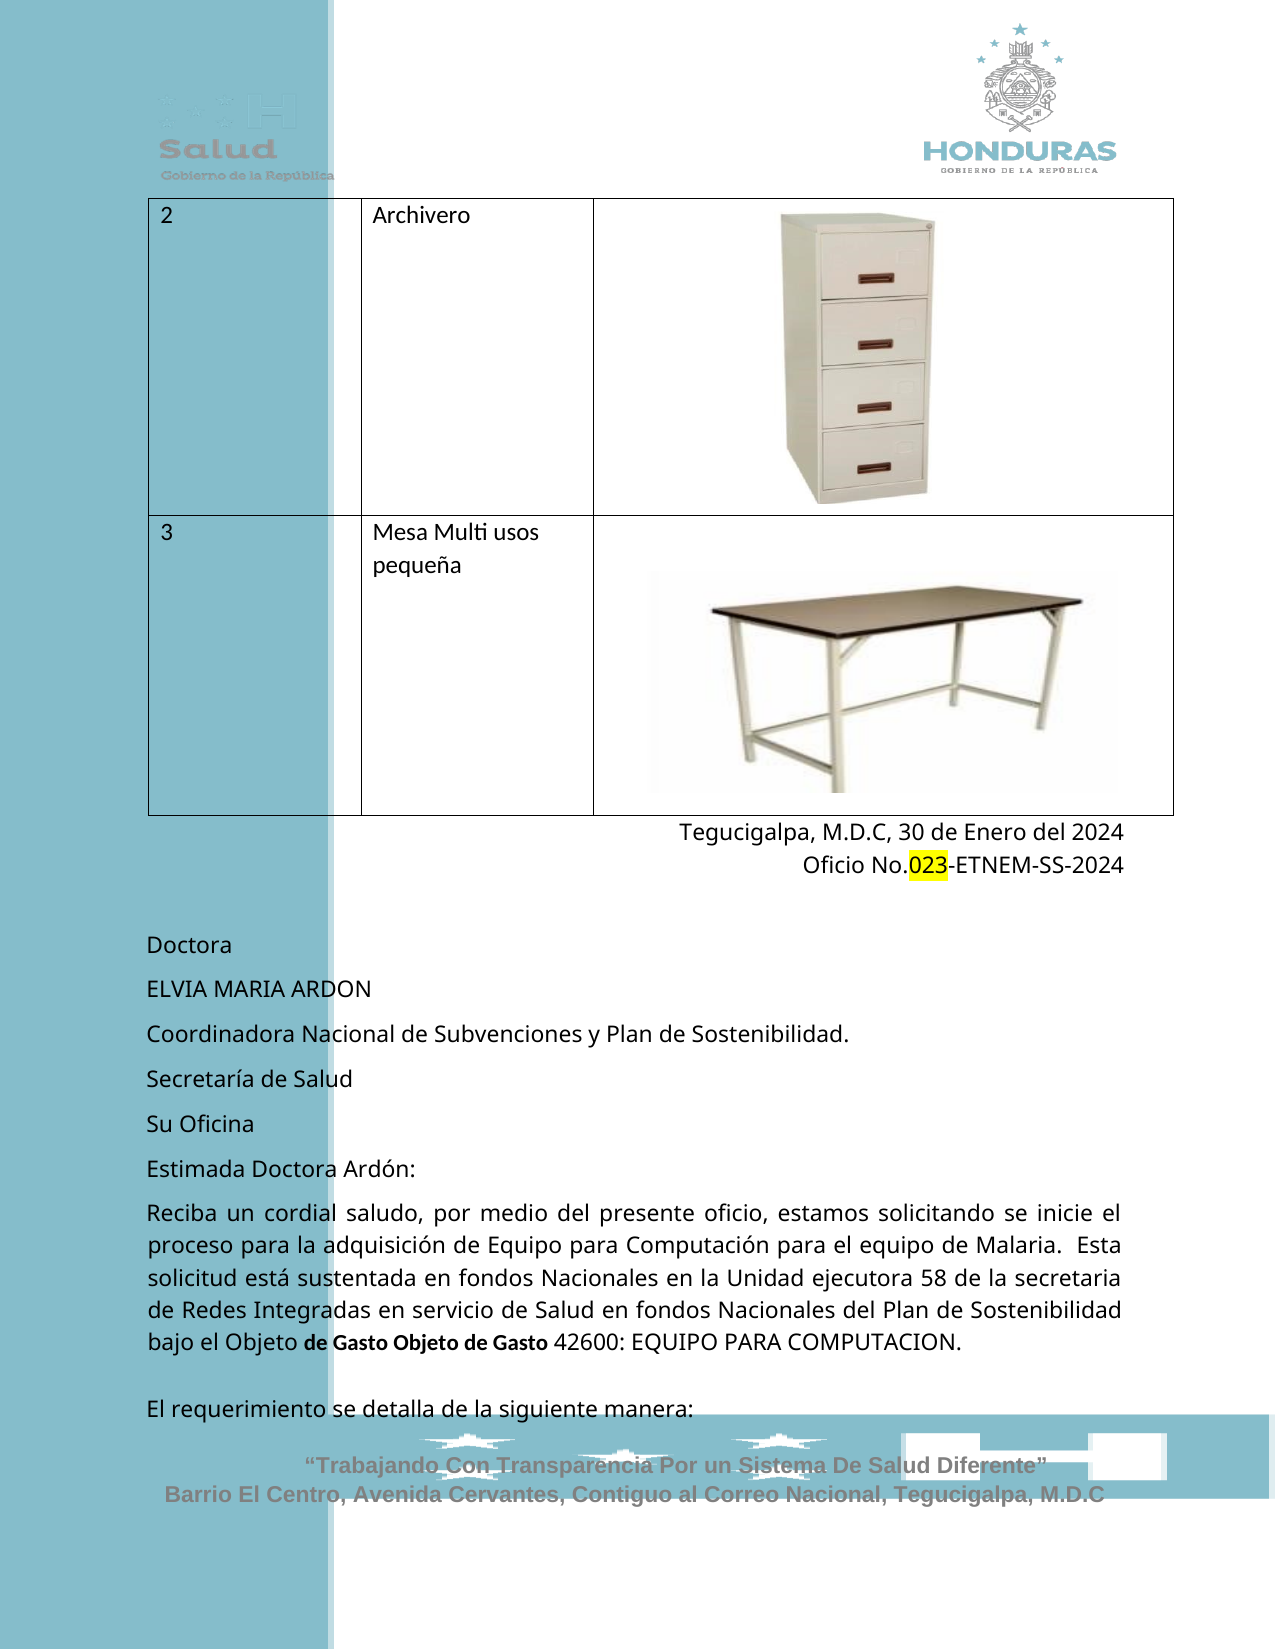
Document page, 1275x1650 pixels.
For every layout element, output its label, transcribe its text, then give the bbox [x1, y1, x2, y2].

text ELVIA MARIA ARDON [146, 973, 1123, 1004]
table_cell Mesa Multi usos pequeña [362, 516, 593, 815]
table_cell 2 [149, 199, 361, 515]
table_cell [594, 199, 1173, 515]
text Oficio No.023-ETNEM-SS-2024 [148, 849, 1124, 881]
text Reciba un cordial saludo, por medio del presente oficio, estamos solicitando se inicie el proceso para la adquisición de Equipo para Computación para el equipo de Malaria. Esta solicitud está sustentada en fondos Nacionales en la Unidad ejecutora 58 de la secretaria de Redes Integradas en servicio de Salud en fondos Nacionales del Plan de Sostenibilidad bajo el Objeto de Gasto Objeto de Gasto 42600: EQUIPO PARA COMPUTACION. [146, 1197, 1123, 1357]
text Estimada Doctora Ardón: [146, 1152, 1123, 1184]
text Su Oficina [146, 1108, 1123, 1139]
table_cell [594, 516, 1173, 815]
text Tegucigalpa, M.D.C, 30 de Enero del 2024 [148, 816, 1124, 847]
table_cell 3 [149, 516, 361, 815]
table_cell Archivero [362, 199, 593, 515]
picture [0, 0, 1275, 1649]
text El requerimiento se detalla de la siguiente manera: [146, 1393, 1123, 1424]
text Doctora [146, 928, 1123, 960]
text Secretaría de Salud [146, 1063, 1123, 1094]
text Coordinadora Nacional de Subvenciones y Plan de Sostenibilidad. [146, 1018, 1123, 1049]
